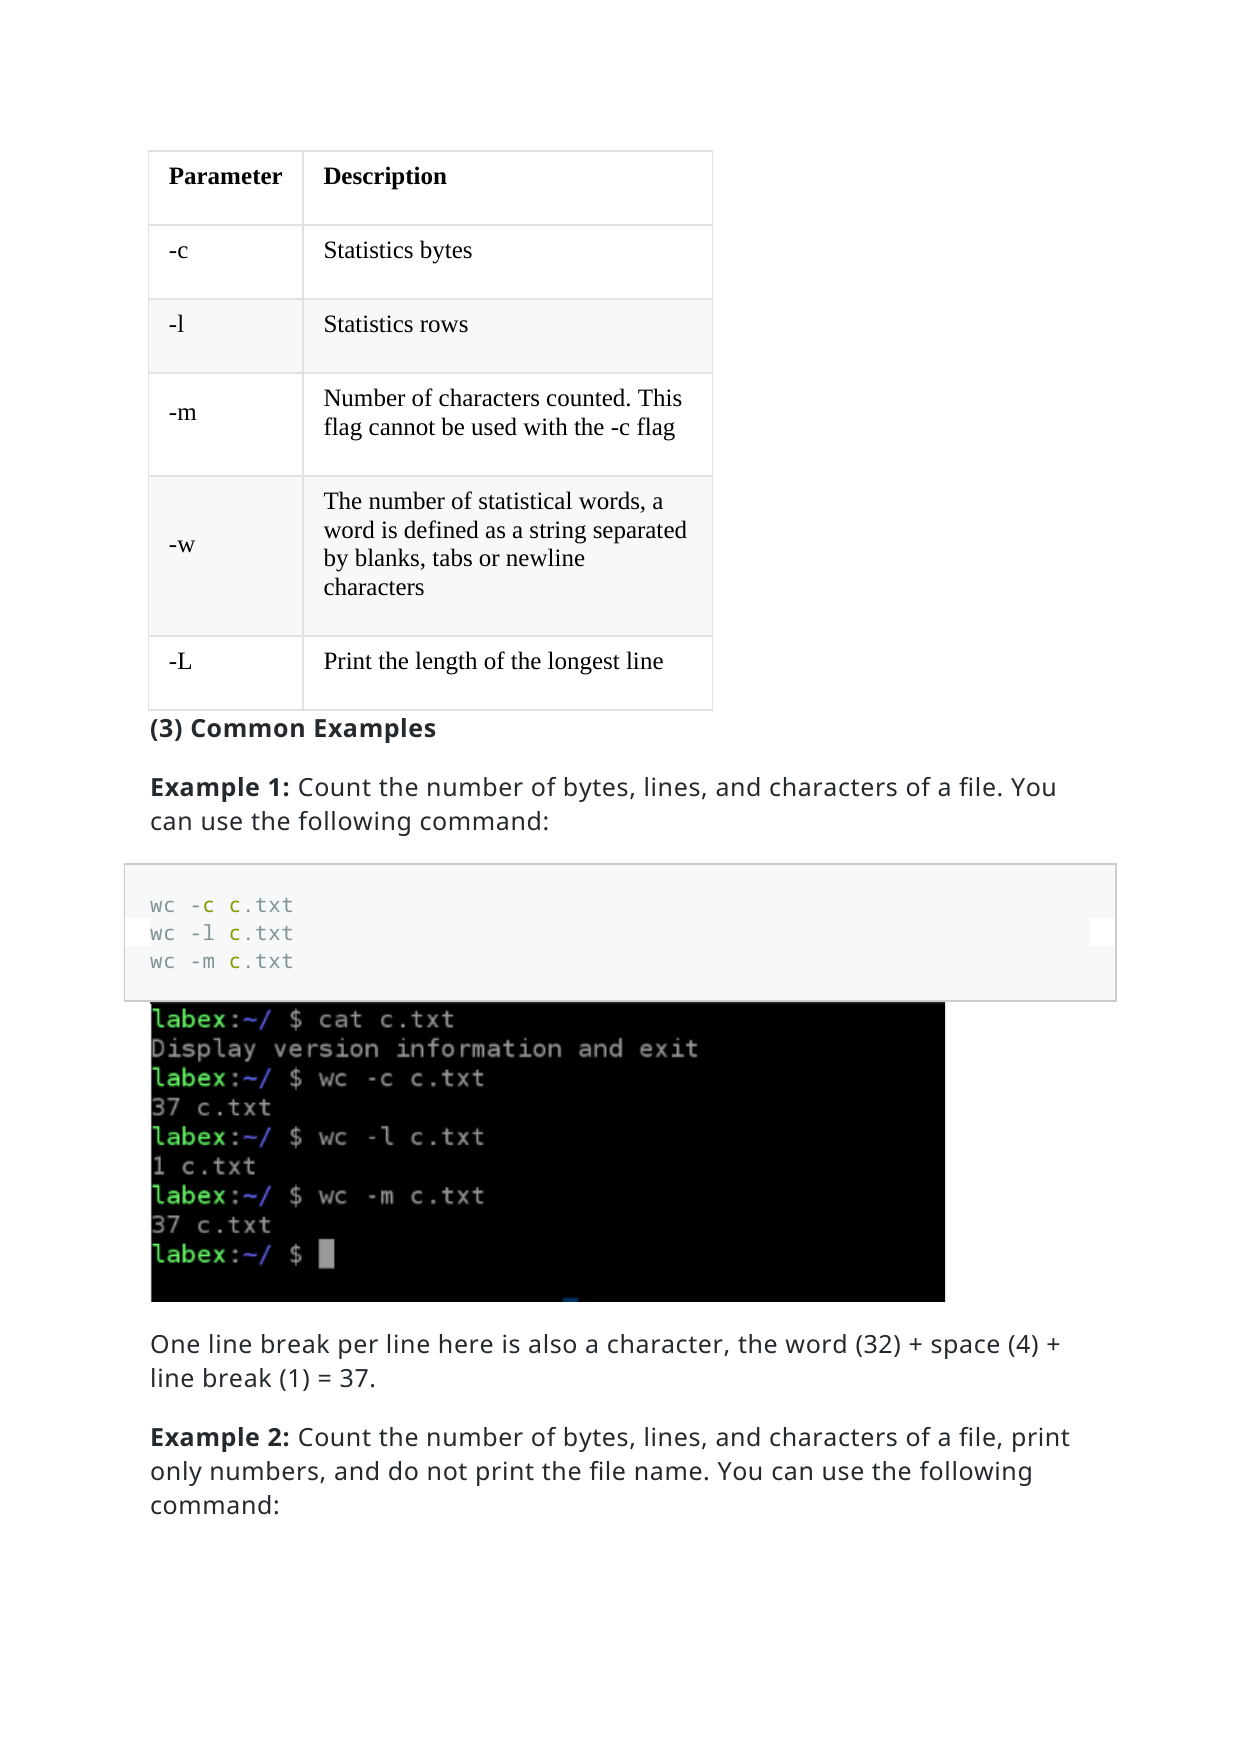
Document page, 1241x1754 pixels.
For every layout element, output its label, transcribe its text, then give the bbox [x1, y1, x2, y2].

table_cell -w [149, 477, 302, 635]
table_cell -l [149, 300, 302, 372]
text wc -m c.txt [125, 920, 1115, 1000]
text wc -c c.txt [125, 865, 1115, 918]
table_cell -c [149, 226, 302, 298]
table_header Parameter [149, 152, 302, 224]
table_cell -L [149, 637, 302, 709]
table_cell -m [149, 374, 302, 475]
table_cell The number of statistical words, a word is defined as a string separated by blanks, tabs or newline characters [304, 477, 712, 635]
text One line break per line here is also a character, the word (32) + space (4) + line break (1) = 37. [150, 1327, 1090, 1395]
table_header Description [304, 152, 712, 224]
text Example 2: Count the number of bytes, lines, and characters of a file, print only numbers, and do not print the file name. You can use the following command: [150, 1420, 1090, 1522]
text Example 1: Count the number of bytes, lines, and characters of a file. You can use the following command: [150, 770, 1090, 838]
text (3) Common Examples [150, 711, 1090, 745]
table_cell Statistics rows [304, 300, 712, 372]
table_cell Print the length of the longest line [304, 637, 712, 709]
picture [150, 1002, 946, 1302]
table_cell Number of characters counted. This flag cannot be used with the -c flag [304, 374, 712, 475]
table_cell Statistics bytes [304, 226, 712, 298]
